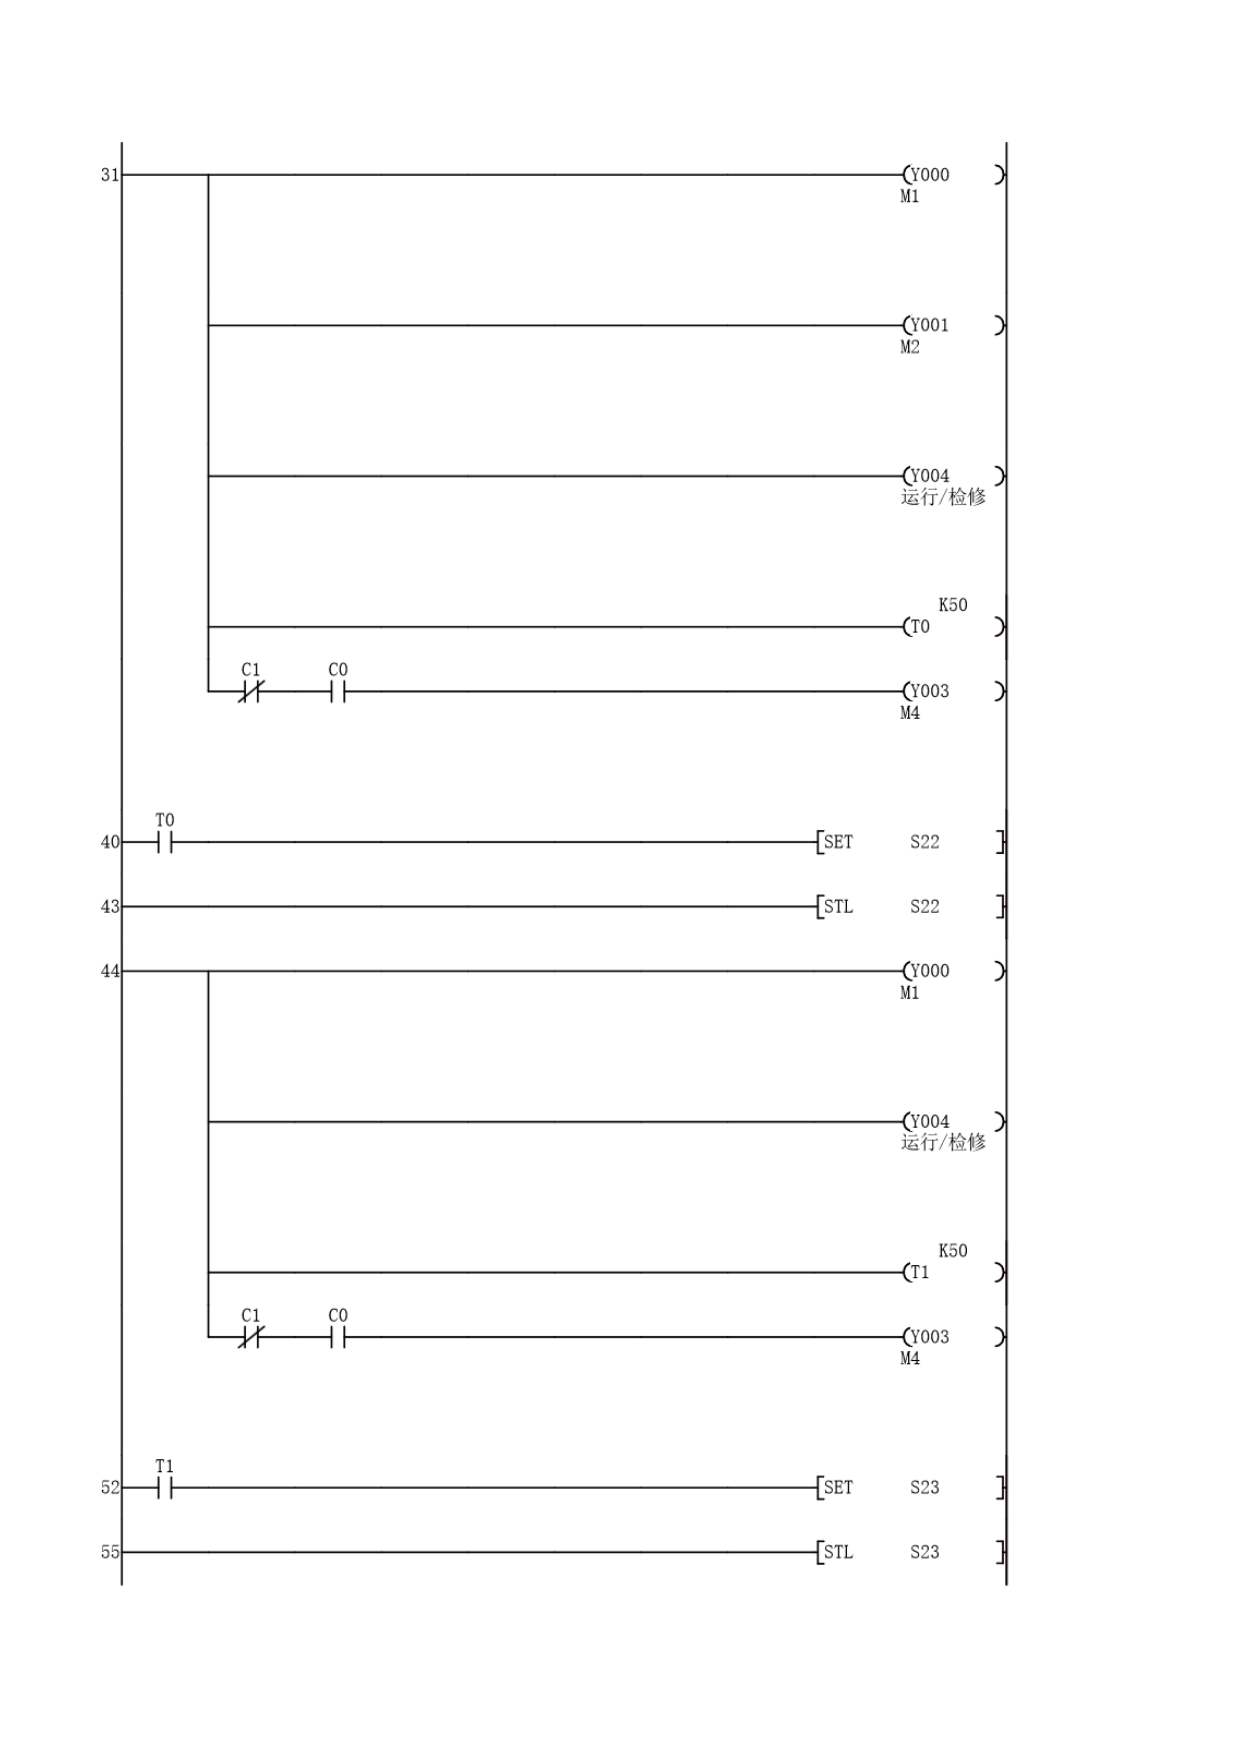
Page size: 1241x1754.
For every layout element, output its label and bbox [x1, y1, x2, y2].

picture [75, 80, 1032, 1634]
